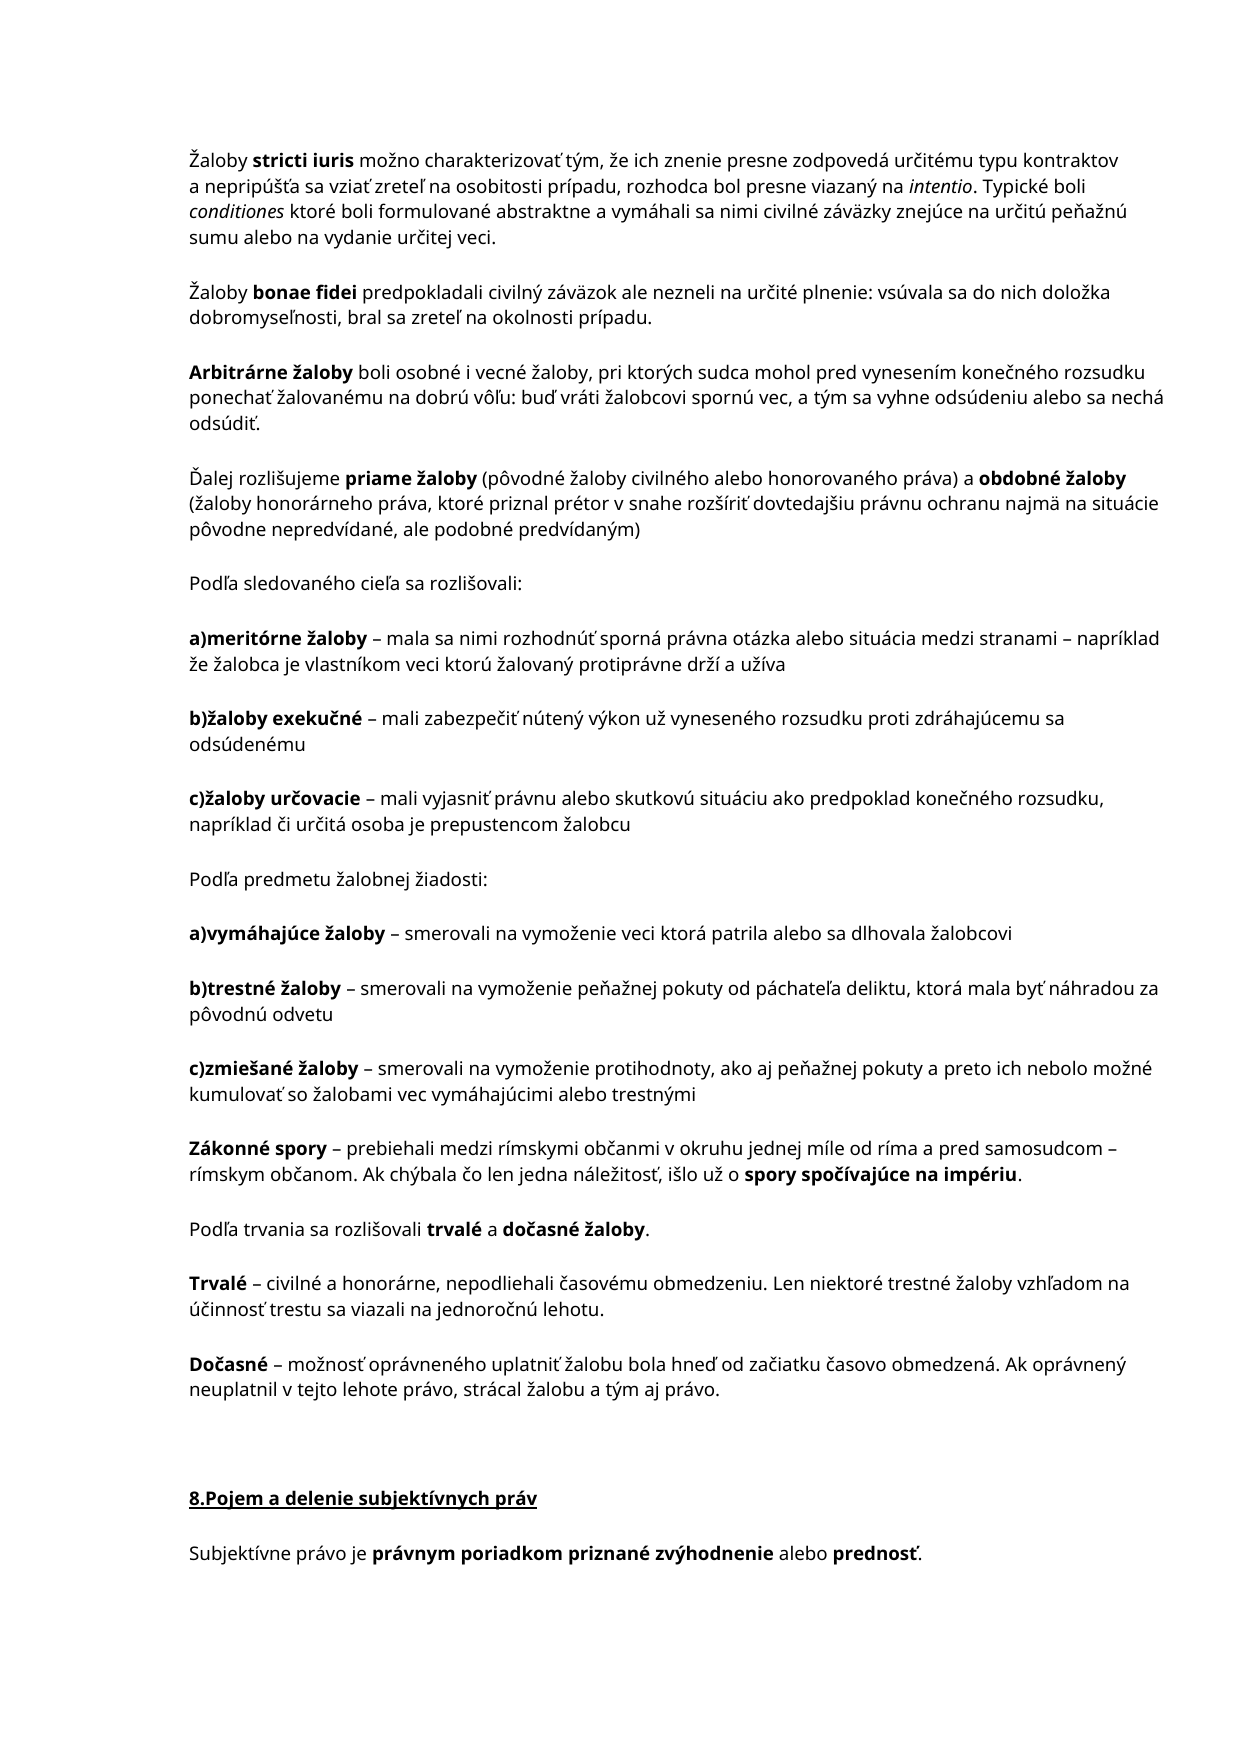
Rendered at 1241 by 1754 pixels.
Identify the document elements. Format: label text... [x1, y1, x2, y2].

text Zákonné spory – prebiehali medzi rímskymi občanmi v okruhu jednej míle od ríma a pred samosudcom – rímskym občanom. Ak chýbala čo len jedna náležitosť, išlo už o spory spočívajúce na impériu. [189, 1136, 1169, 1187]
text a)meritórne žaloby – mala sa nimi rozhodnúť sporná právna otázka alebo situácia medzi stranami – napríklad že žalobca je vlastníkom veci ktorú žalovaný protiprávne drží a užíva [189, 625, 1169, 676]
text Podľa trvania sa rozlišovali trvalé a dočasné žaloby. [189, 1216, 1169, 1241]
text Podľa predmetu žalobnej žiadosti: [189, 866, 1169, 891]
text Arbitrárne žaloby boli osobné i vecné žaloby, pri ktorých sudca mohol pred vynesením konečného rozsudku ponechať žalovanému na dobrú vôľu: buď vráti žalobcovi spornú vec, a tým sa vyhne odsúdeniu alebo sa nechá odsúdiť. [189, 359, 1169, 436]
text c)žaloby určovacie – mali vyjasniť právnu alebo skutkovú situáciu ako predpoklad konečného rozsudku, napríklad či určitá osoba je prepustencom žalobcu [189, 786, 1169, 837]
text 8.Pojem a delenie subjektívnych práv [189, 1486, 1169, 1511]
text Podľa sledovaného cieľa sa rozlišovali: [189, 571, 1169, 596]
text Žaloby bonae fidei predpokladali civilný záväzok ale nezneli na určité plnenie: vsúvala sa do nich doložka dobromyseľnosti, bral sa zreteľ na okolnosti prípadu. [189, 279, 1169, 330]
text c)zmiešané žaloby – smerovali na vymoženie protihodnoty, ako aj peňažnej pokuty a preto ich nebolo možné kumulovať so žalobami vec vymáhajúcimi alebo trestnými [189, 1056, 1169, 1107]
text Ďalej rozlišujeme priame žaloby (pôvodné žaloby civilného alebo honorovaného práva) a obdobné žaloby (žaloby honorárneho práva, ktoré priznal prétor v snahe rozšíriť dovtedajšiu právnu ochranu najmä na situácie pôvodne nepredvídané, ale podobné predvídaným) [189, 465, 1169, 541]
text b)žaloby exekučné – mali zabezpečiť nútený výkon už vyneseného rozsudku proti zdráhajúcemu sa odsúdenému [189, 706, 1169, 757]
text a)vymáhajúce žaloby – smerovali na vymoženie veci ktorá patrila alebo sa dlhovala žalobcovi [189, 921, 1169, 946]
text Dočasné – možnosť oprávneného uplatniť žalobu bola hneď od začiatku časovo obmedzená. Ak oprávnený neuplatnil v tejto lehote právo, strácal žalobu a tým aj právo. [189, 1351, 1169, 1402]
text Žaloby stricti iuris možno charakterizovať tým, že ich znenie presne zodpovedá určitému typu kontraktov a nepripúšťa sa vziať zreteľ na osobitosti prípadu, rozhodca bol presne viazaný na intentio. Typické boli conditiones ktoré boli formulované abstraktne a vymáhali sa nimi civilné záväzky znejúce na určitú peňažnú sumu alebo na vydanie určitej veci. [189, 148, 1169, 250]
text b)trestné žaloby – smerovali na vymoženie peňažnej pokuty od páchateľa deliktu, ktorá mala byť náhradou za pôvodnú odvetu [189, 975, 1169, 1026]
text Subjektívne právo je právnym poriadkom priznané zvýhodnenie alebo prednosť. [189, 1540, 1169, 1566]
text Trvalé – civilné a honorárne, nepodliehali časovému obmedzeniu. Len niektoré trestné žaloby vzhľadom na účinnosť trestu sa viazali na jednoročnú lehotu. [189, 1271, 1169, 1322]
